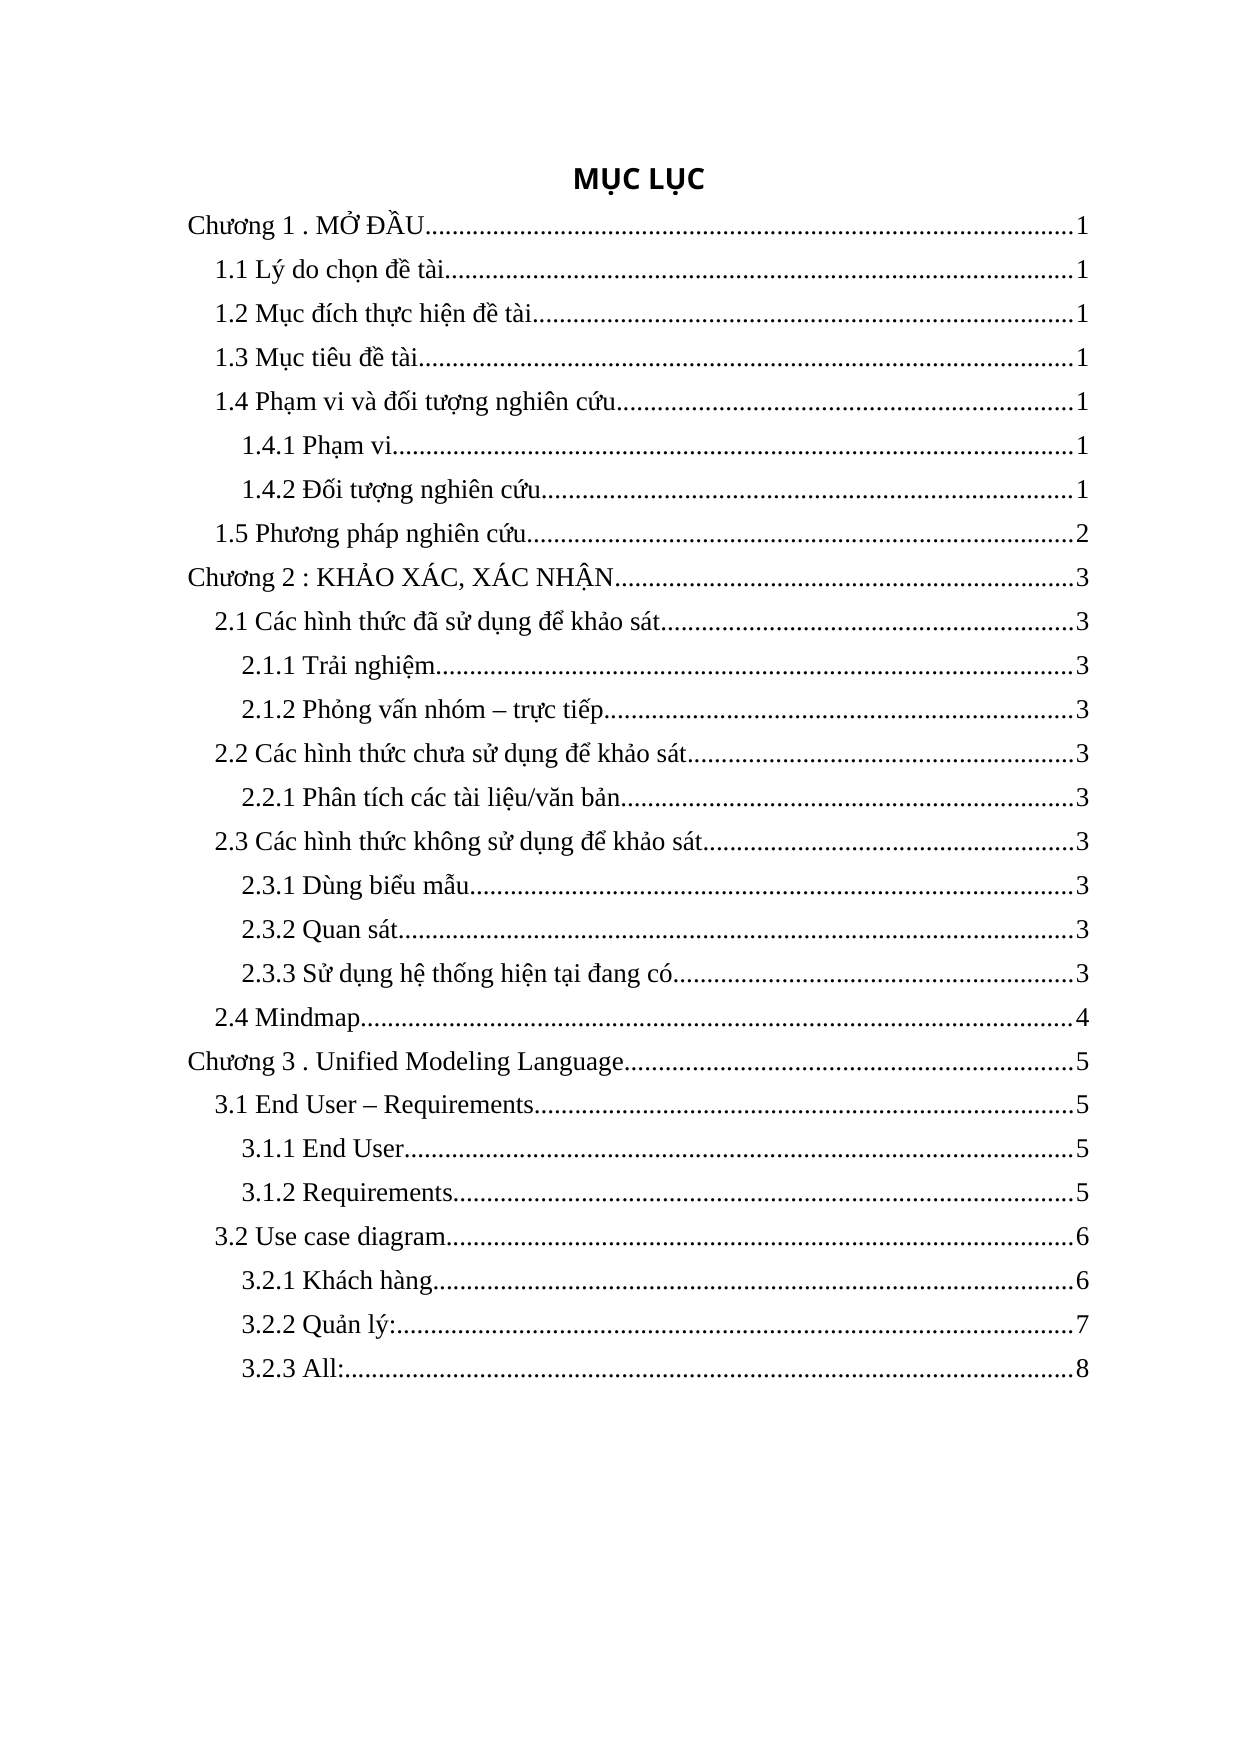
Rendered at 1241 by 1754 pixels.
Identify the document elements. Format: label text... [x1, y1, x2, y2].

text 3.2.3 All: 8 [204, 1352, 1090, 1383]
text 2.3 Các hình thức không sử dụng để khảo sát 3 [177, 825, 1090, 856]
text Chương 2 : KHẢO XÁC, XÁC NHẬN 3 [150, 561, 1090, 592]
text 2.2.1 Phân tích các tài liệu/văn bản 3 [204, 781, 1090, 812]
text 1.4 Phạm vi và đối tượng nghiên cứu 1 [177, 385, 1090, 416]
text 1.2 Mục đích thực hiện đề tài 1 [177, 297, 1090, 328]
text 2.2 Các hình thức chưa sử dụng để khảo sát 3 [177, 737, 1090, 768]
text 2.3.2 Quan sát 3 [204, 913, 1090, 944]
text 2.1.1 Trải nghiệm 3 [204, 649, 1090, 680]
text 1.4.1 Phạm vi 1 [204, 429, 1090, 460]
text 2.3.1 Dùng biểu mẫu 3 [204, 869, 1090, 900]
text 3.1.1 End User 5 [204, 1133, 1090, 1164]
text 3.2.1 Khách hàng 6 [204, 1264, 1090, 1296]
text 2.4 Mindmap 4 [177, 1001, 1090, 1032]
text 1.3 Mục tiêu đề tài 1 [177, 341, 1090, 372]
text 1.5 Phương pháp nghiên cứu 2 [177, 517, 1090, 548]
text 1.1 Lý do chọn đề tài 1 [177, 253, 1090, 284]
text 1.4.2 Đối tượng nghiên cứu 1 [204, 473, 1090, 504]
text 2.1.2 Phỏng vấn nhóm – trực tiếp 3 [204, 693, 1090, 724]
text 3.2.2 Quản lý: 7 [204, 1308, 1090, 1339]
text Chương 1 . MỞ ĐẦU 1 [150, 209, 1090, 241]
text 2.3.3 Sử dụng hệ thống hiện tại đang có 3 [204, 957, 1090, 988]
text 3.1 End User – Requirements 5 [177, 1089, 1090, 1120]
text 3.2 Use case diagram 6 [177, 1221, 1090, 1252]
text MỤC LỤC [150, 158, 1090, 198]
text 2.1 Các hình thức đã sử dụng để khảo sát 3 [177, 605, 1090, 636]
text Chương 3 . Unified Modeling Language 5 [150, 1045, 1090, 1076]
text 3.1.2 Requirements 5 [204, 1177, 1090, 1208]
